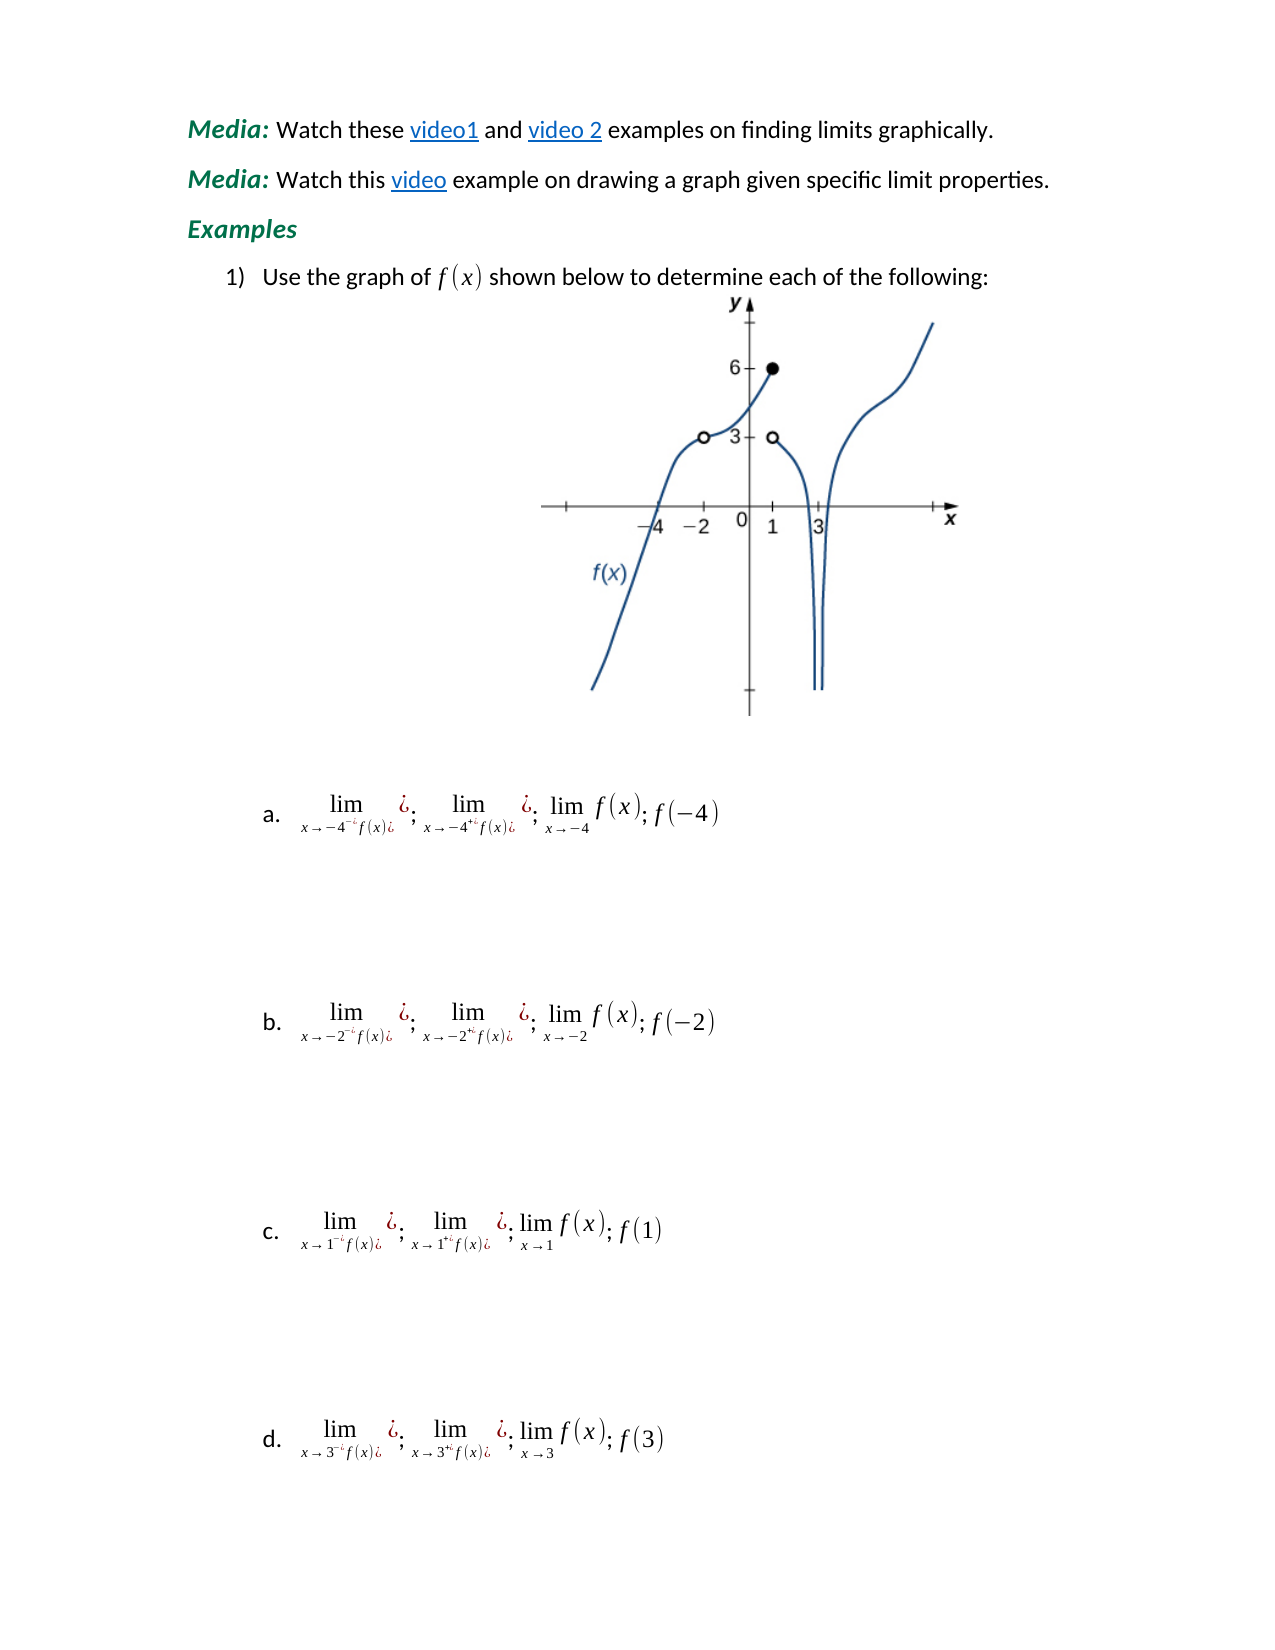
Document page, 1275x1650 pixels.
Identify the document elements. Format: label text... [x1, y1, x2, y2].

text Examples [187, 212, 1162, 245]
list ; ; ; [262, 790, 1162, 836]
text Media: Watch these video1 and video 2 examples on finding limits graphically. [187, 112, 1162, 146]
list ; ; ; [262, 1207, 1162, 1253]
list ; ; ; [262, 1416, 1162, 1462]
list Use the graph of shown below to determine each of the following: [225, 262, 1162, 292]
list ; ; ; [262, 999, 1162, 1045]
text Media: Watch this video example on drawing a graph given specific limit properties. [187, 162, 1162, 195]
picture [541, 292, 959, 716]
